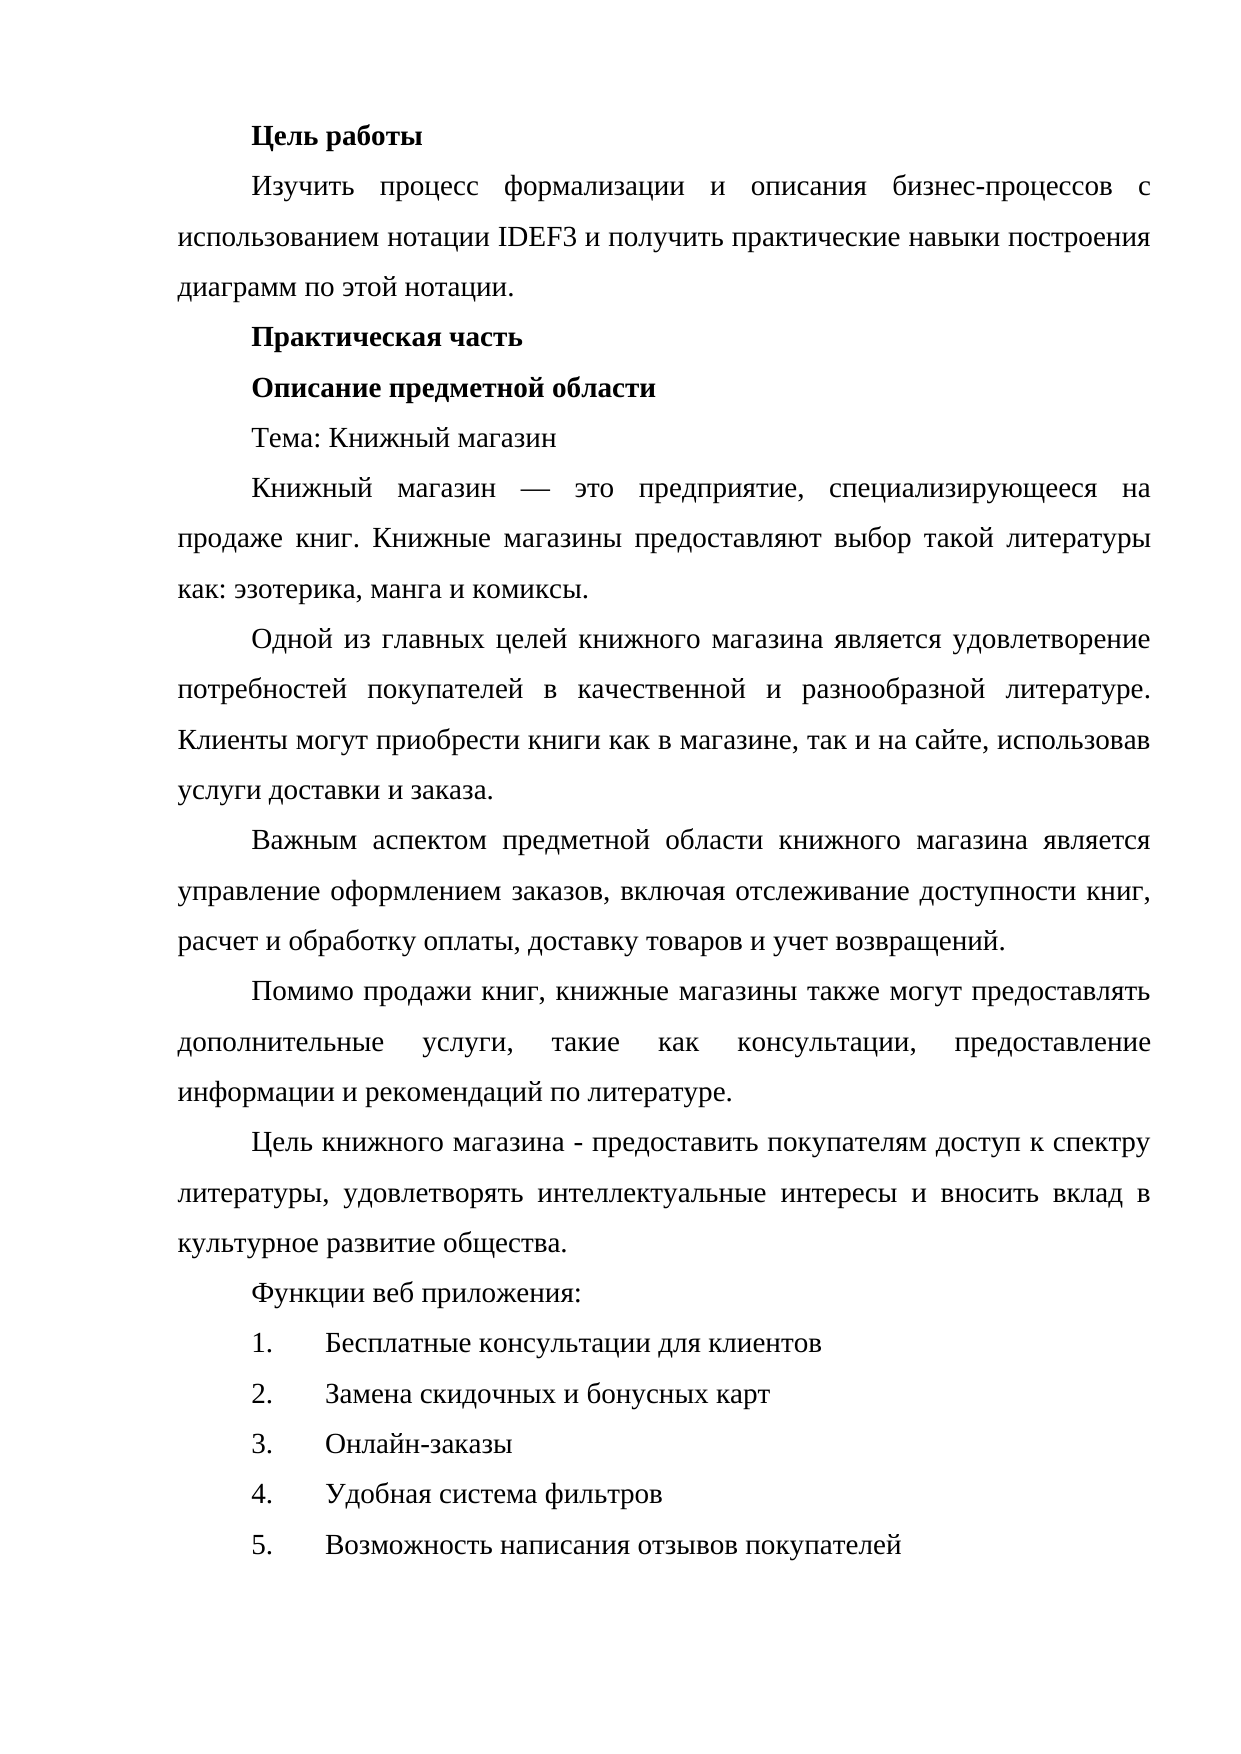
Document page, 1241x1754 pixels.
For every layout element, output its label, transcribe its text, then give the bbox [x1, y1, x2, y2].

text Практическая часть [177, 319, 1152, 353]
text Одной из главных целей книжного магазина является удовлетворение потребностей покупателей в качественной и разнообразной литературе. Клиенты могут приобрести книги как в магазине, так и на сайте, использовав услуги доставки и заказа. [177, 621, 1152, 806]
text Цель работы [177, 118, 1152, 152]
text Функции веб приложения: [177, 1275, 1152, 1309]
text Важным аспектом предметной области книжного магазина является управление оформлением заказов, включая отслеживание доступности книг, расчет и обработку оплаты, доставку товаров и учет возвращений. [177, 822, 1152, 957]
text Книжный магазин — это предприятие, специализирующееся на продаже книг. Книжные магазины предоставляют выбор такой литературы как: эзотерика, манга и комиксы. [177, 470, 1152, 604]
list Замена скидочных и бонусных карт [177, 1376, 1152, 1409]
list Возможность написания отзывов покупателей [177, 1527, 1152, 1560]
list Удобная система фильтров [177, 1477, 1152, 1510]
list Бесплатные консультации для клиентов [177, 1326, 1152, 1359]
text Цель книжного магазина - предоставить покупателям доступ к спектру литературы, удовлетворять интеллектуальные интересы и вносить вклад в культурное развитие общества. [177, 1124, 1152, 1258]
text Изучить процесс формализации и описания бизнес-процессов с использованием нотации IDEF3 и получить практические навыки построения диаграмм по этой нотации. [177, 168, 1152, 303]
text Помимо продажи книг, книжные магазины также могут предоставлять дополнительные услуги, такие как консультации, предоставление информации и рекомендаций по литературе. [177, 973, 1152, 1108]
text Тема: Книжный магазин [177, 420, 1152, 453]
text Описание предметной области [177, 370, 1152, 403]
list Онлайн-заказы [177, 1426, 1152, 1460]
